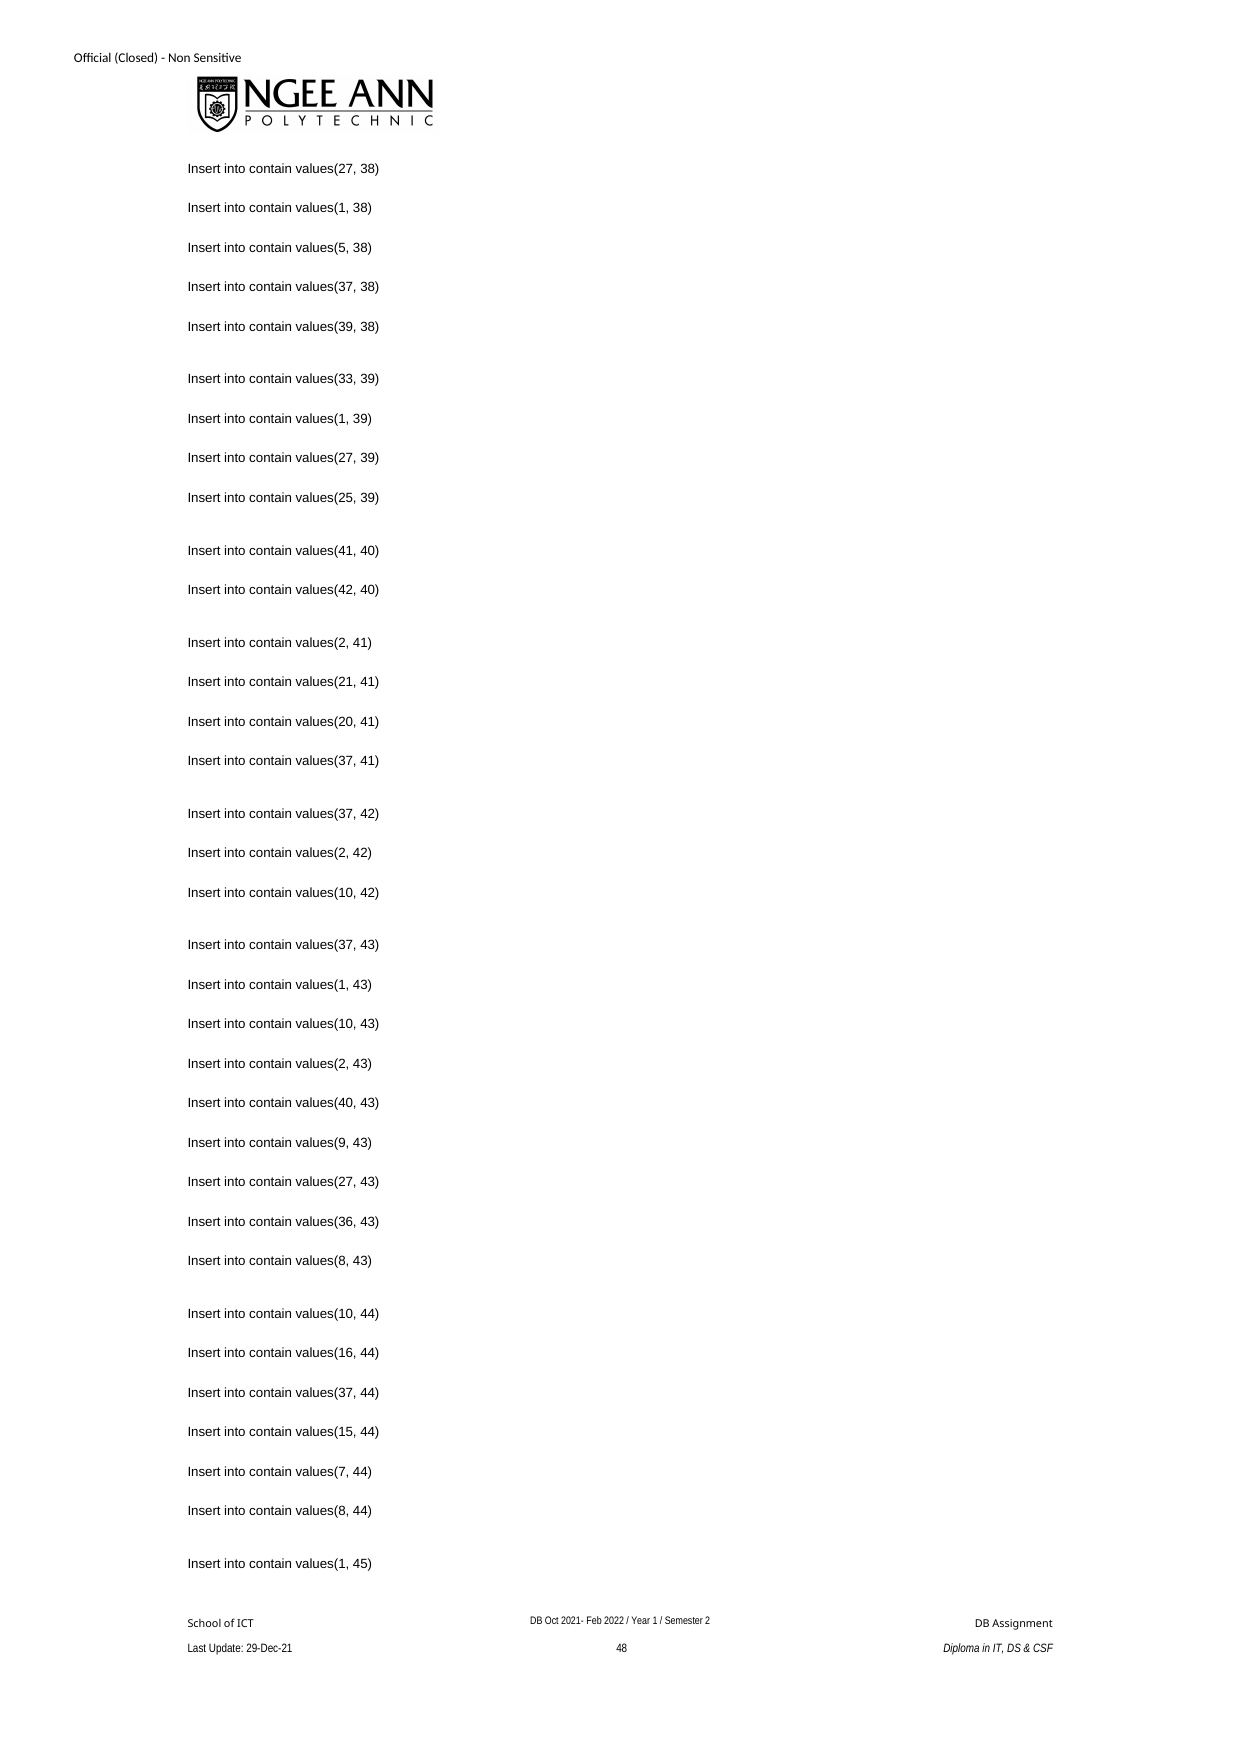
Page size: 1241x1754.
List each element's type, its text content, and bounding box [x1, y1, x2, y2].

text Insert into contain values(16, 44) [187, 1334, 1053, 1361]
text Insert into contain values(10, 44) [187, 1295, 1053, 1321]
text Insert into contain values(10, 42) [187, 874, 1053, 900]
text Insert into contain values(27, 43) [187, 1163, 1053, 1189]
text Insert into contain values(2, 41) [187, 624, 1053, 650]
text Insert into contain values(37, 42) [187, 795, 1053, 821]
text Insert into contain values(36, 43) [187, 1203, 1053, 1229]
text Insert into contain values(25, 39) [187, 479, 1053, 505]
text Insert into contain values(1, 45) [187, 1545, 1053, 1571]
text Insert into contain values(9, 43) [187, 1124, 1053, 1150]
text Insert into contain values(7, 44) [187, 1453, 1053, 1479]
text Insert into contain values(21, 41) [187, 663, 1053, 689]
text Insert into contain values(2, 43) [187, 1045, 1053, 1071]
text Insert into contain values(37, 44) [187, 1374, 1053, 1400]
text Insert into contain values(33, 39) [187, 361, 1053, 387]
text Insert into contain values(42, 40) [187, 571, 1053, 597]
text Insert into contain values(1, 39) [187, 400, 1053, 426]
text Insert into contain values(27, 39) [187, 439, 1053, 466]
text Insert into contain values(1, 43) [187, 966, 1053, 992]
text Insert into contain values(8, 44) [187, 1492, 1053, 1518]
text Insert into contain values(27, 38) [187, 150, 1053, 176]
text Insert into contain values(10, 43) [187, 1005, 1053, 1032]
text Insert into contain values(5, 38) [187, 229, 1053, 255]
text Insert into contain values(37, 41) [187, 742, 1053, 768]
text Insert into contain values(37, 38) [187, 268, 1053, 295]
text Insert into contain values(41, 40) [187, 532, 1053, 558]
picture [187, 75, 439, 134]
text Insert into contain values(8, 43) [187, 1242, 1053, 1268]
text Insert into contain values(15, 44) [187, 1413, 1053, 1439]
text Insert into contain values(2, 42) [187, 834, 1053, 861]
text Insert into contain values(40, 43) [187, 1084, 1053, 1111]
text Insert into contain values(20, 41) [187, 703, 1053, 729]
text Insert into contain values(37, 43) [187, 926, 1053, 953]
text Insert into contain values(1, 38) [187, 189, 1053, 216]
text Insert into contain values(39, 38) [187, 308, 1053, 334]
